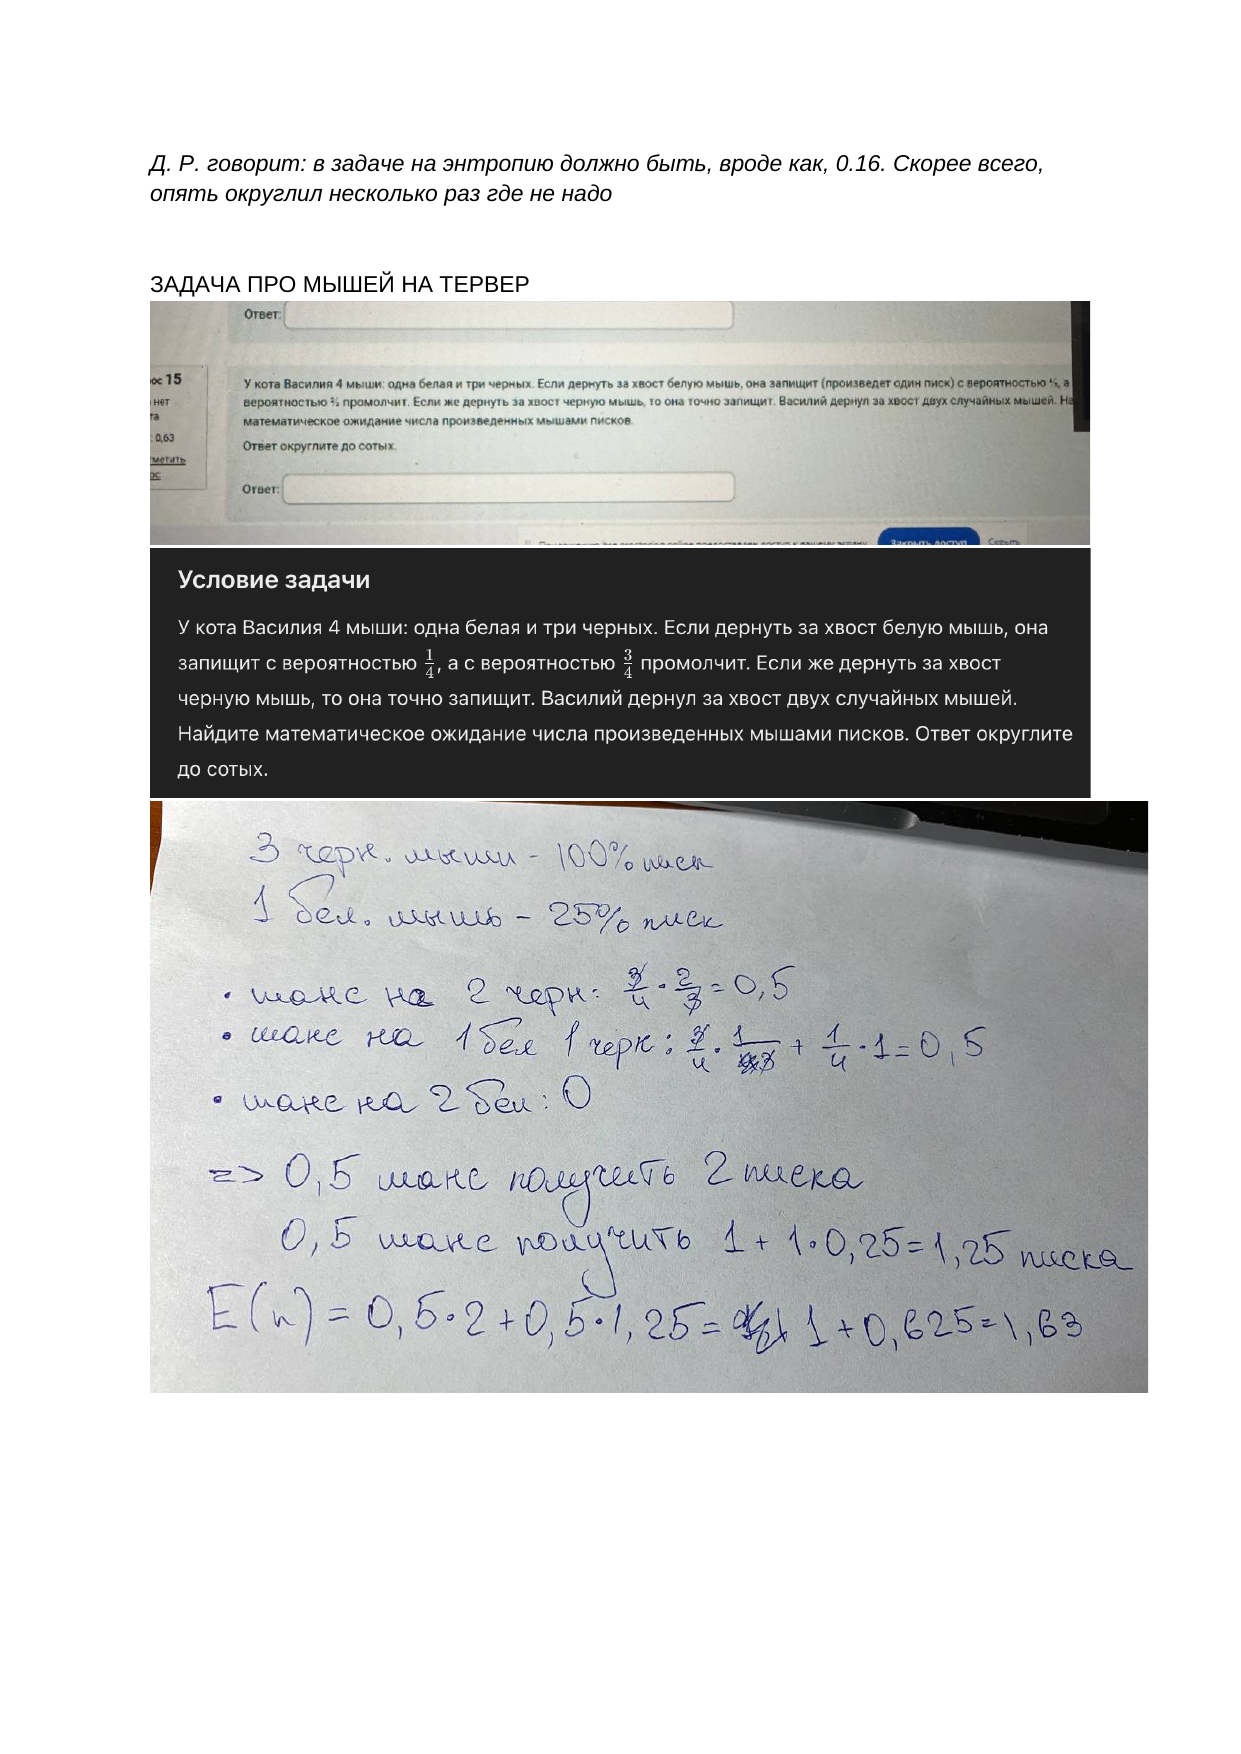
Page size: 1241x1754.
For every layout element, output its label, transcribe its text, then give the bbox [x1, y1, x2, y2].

text Д. Р. говорит: в задаче на энтропию должно быть, вроде как, 0.16. Скорее всего, опять округлил несколько раз где не надо [150, 150, 1090, 207]
picture [150, 801, 1149, 1393]
picture [150, 301, 1091, 545]
text ЗАДАЧА ПРО МЫШЕЙ НА ТЕРВЕР [150, 271, 1090, 297]
picture [150, 548, 1091, 798]
